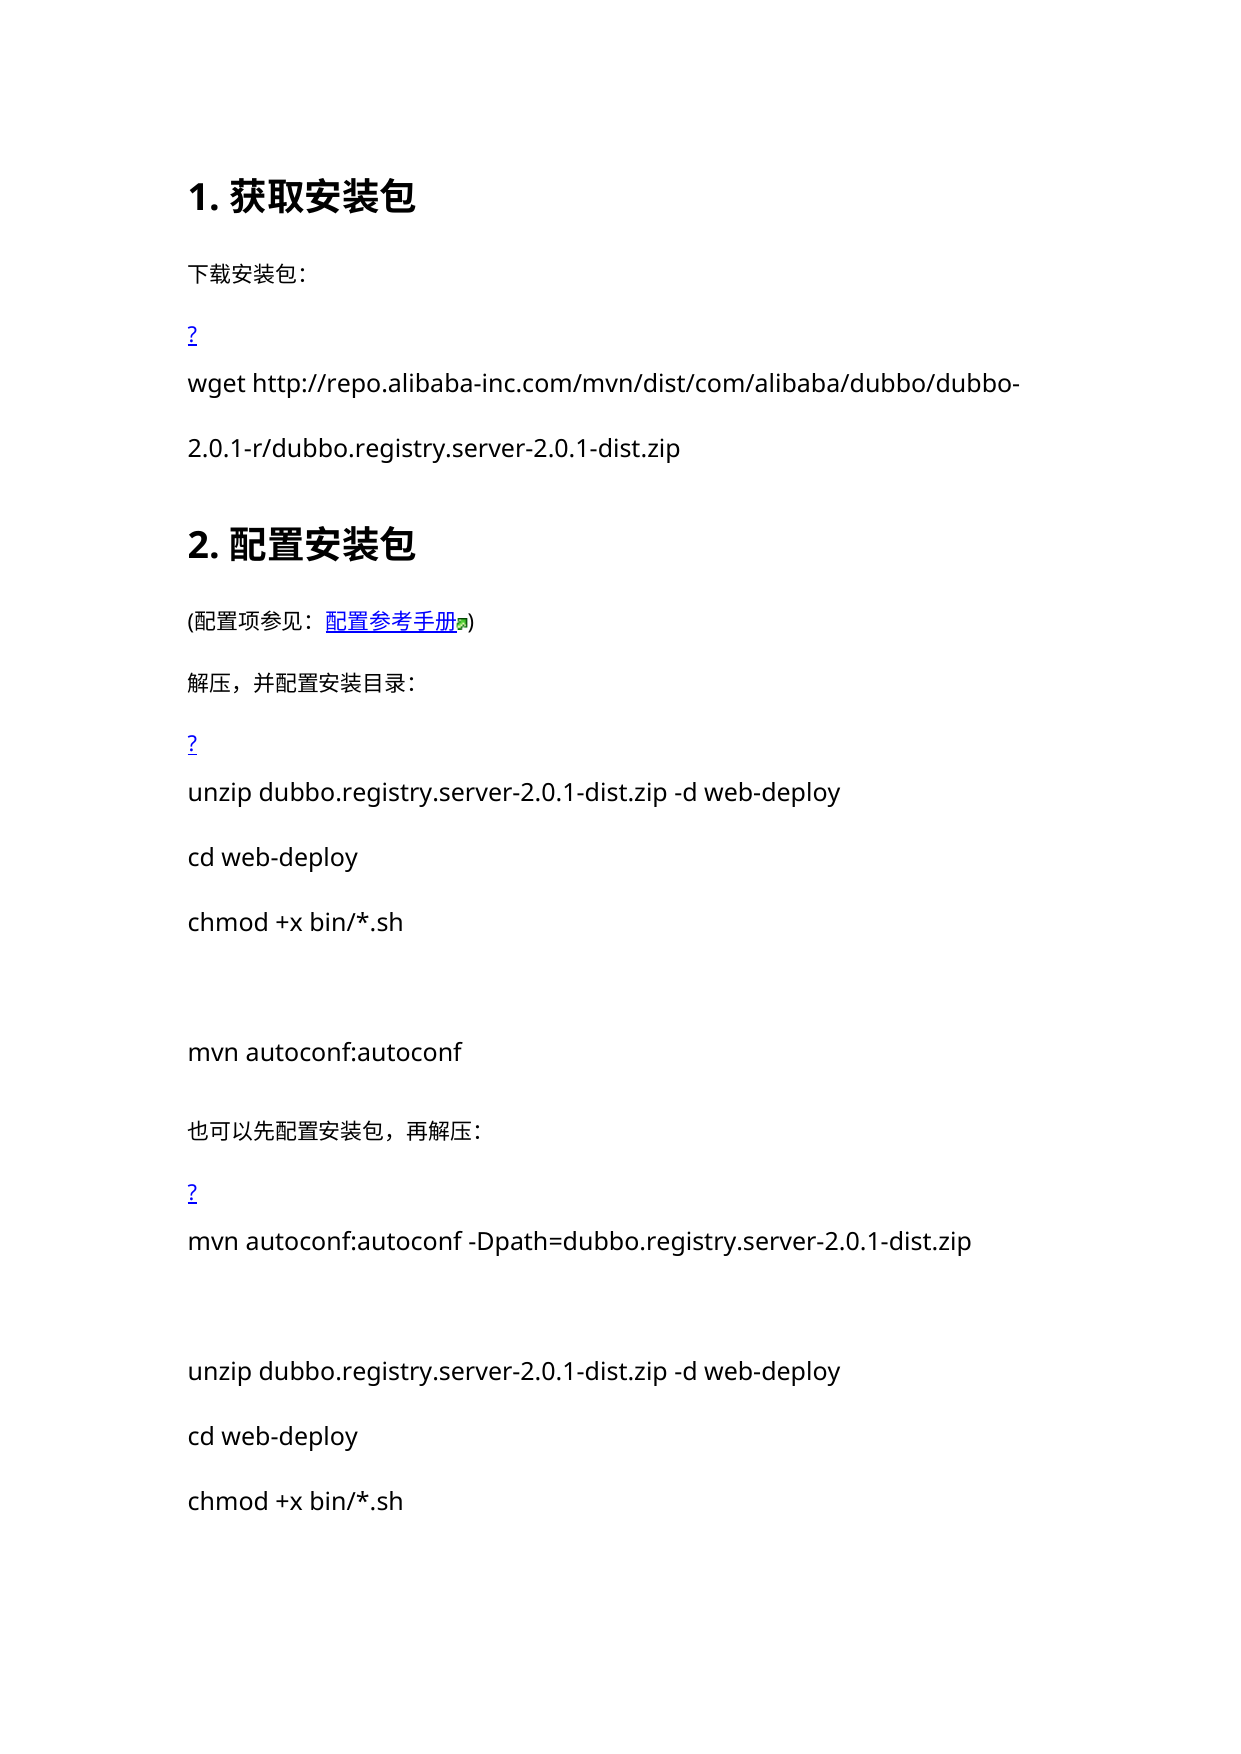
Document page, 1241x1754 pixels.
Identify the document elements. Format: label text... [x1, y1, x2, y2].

text ? [187, 1175, 1053, 1208]
text ? [187, 318, 1053, 350]
picture [456, 618, 468, 630]
text 2. 配置安装包 [187, 509, 1053, 574]
text 解压，并配置安装目录： [187, 665, 1053, 698]
text (配置项参见：配置参考手册) [187, 604, 1053, 636]
table_header wget http://repo.alibaba-inc.com/mvn/dist/com/alibaba/dubbo/dubbo-2.0.1-r/dubbo.registry.server-2.0.1-dist.zip [188, 350, 1053, 480]
table_header unzip dubbo.registry.server-2.0.1-dist.zip -d web-deploy cd web-deploy chmod +x bin/*.sh mvn autoconf:autoconf [188, 760, 887, 1084]
table_header mvn autoconf:autoconf -Dpath=dubbo.registry.server-2.0.1-dist.zip unzip dubbo.registry.server-2.0.1-dist.zip -d web-deploy cd web-deploy chmod +x bin/*.sh [188, 1208, 1000, 1533]
text ? [187, 727, 1053, 759]
text 1. 获取安装包 [187, 162, 1053, 227]
text 也可以先配置安装包，再解压： [187, 1114, 1053, 1146]
text 下载安装包： [187, 256, 1053, 289]
